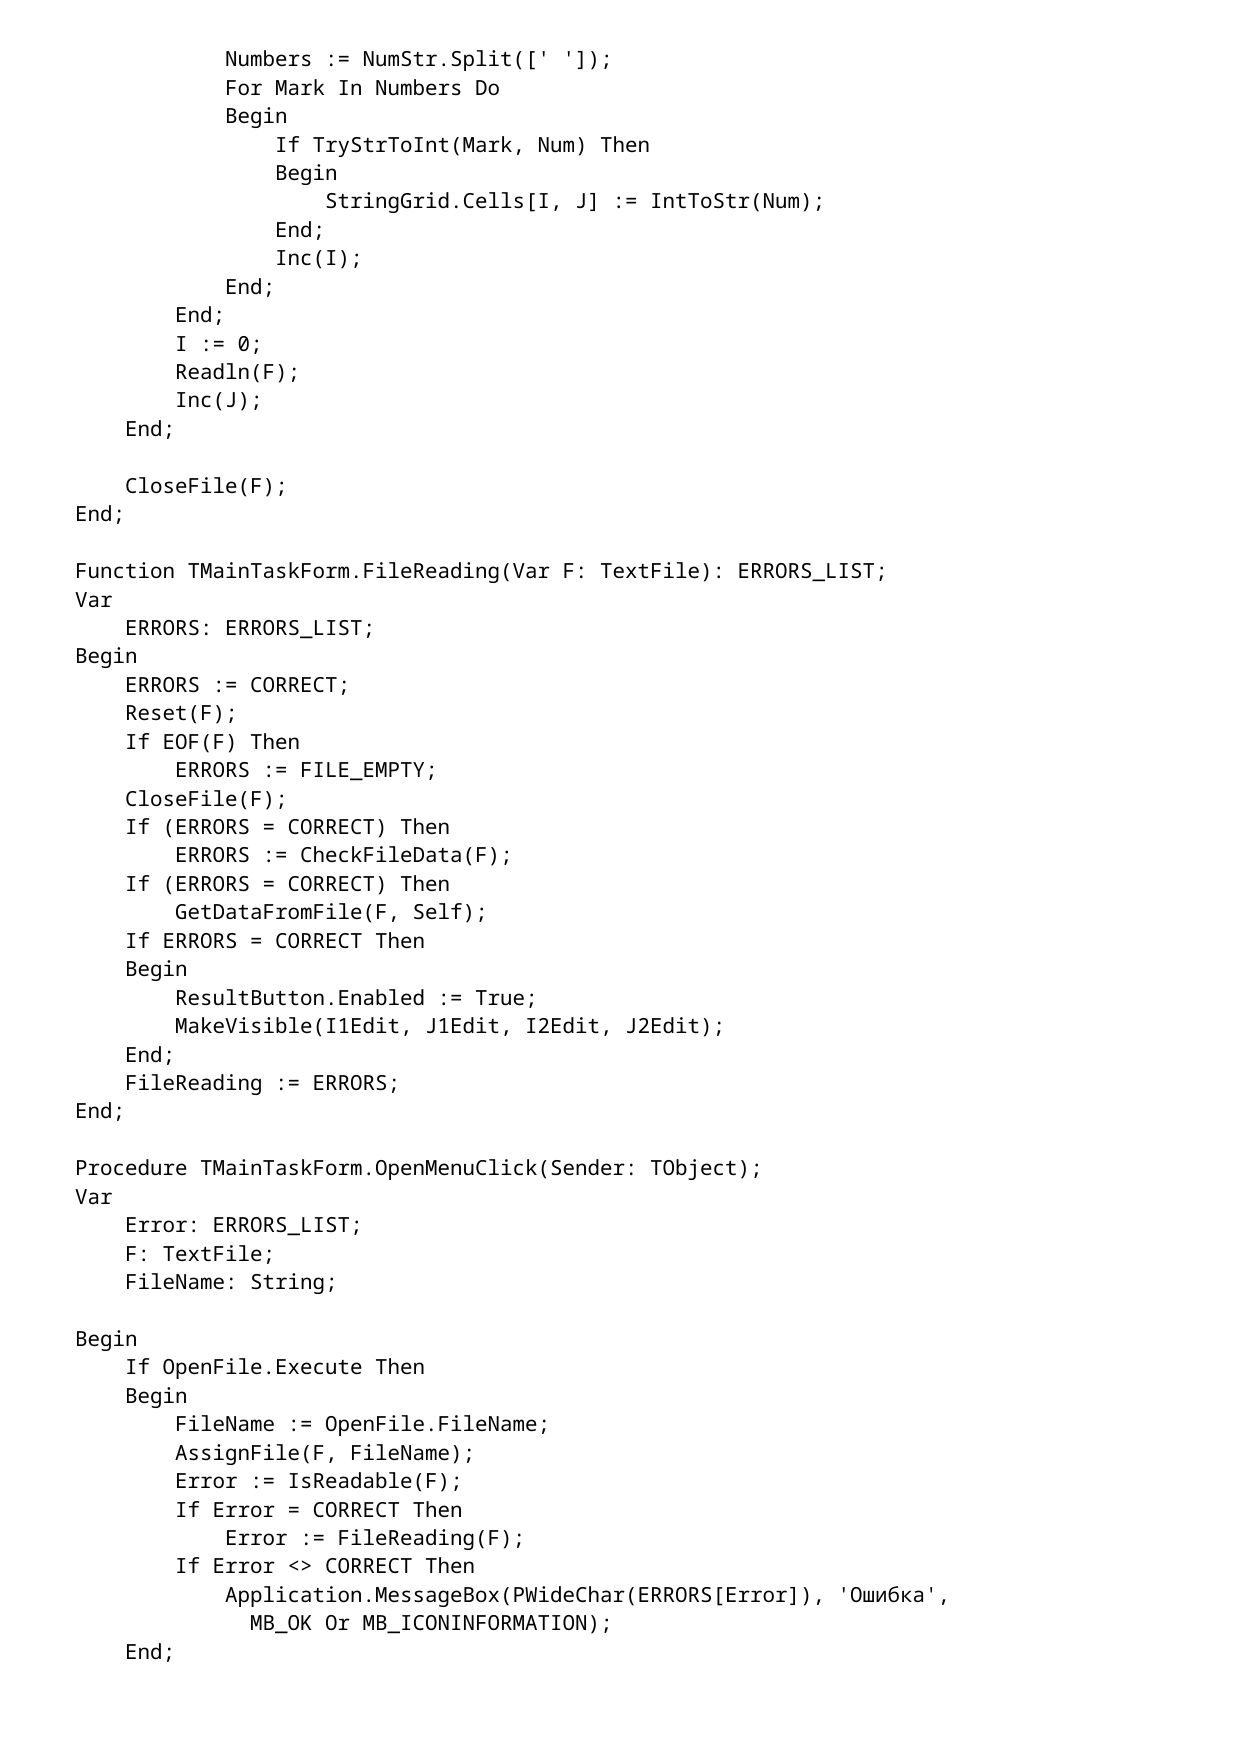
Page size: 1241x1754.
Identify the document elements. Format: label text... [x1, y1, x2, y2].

text If Error <> CORRECT Then [75, 1552, 1165, 1580]
text ERRORS := CheckFileData(F); [75, 841, 1165, 869]
text ResultButton.Enabled := True; [75, 983, 1165, 1011]
text If TryStrToInt(Mark, Num) Then [75, 130, 1165, 158]
text ERRORS := CORRECT; [75, 670, 1165, 698]
text If (ERRORS = CORRECT) Then [75, 812, 1165, 841]
text Begin [75, 1381, 1165, 1409]
text ERRORS := FILE_EMPTY; [75, 755, 1165, 784]
text AssignFile(F, FileName); [75, 1438, 1165, 1466]
text Application.MessageBox(PWideChar(ERRORS[Error]), 'Ошибка', [75, 1580, 1165, 1608]
text Readln(F); [75, 357, 1165, 386]
text ERRORS: ERRORS_LIST; [75, 613, 1165, 642]
text If (ERRORS = CORRECT) Then [75, 869, 1165, 897]
text Inc(I); [75, 243, 1165, 272]
text Begin [75, 642, 1165, 670]
text MakeVisible(I1Edit, J1Edit, I2Edit, J2Edit); [75, 1011, 1165, 1040]
text GetDataFromFile(F, Self); [75, 897, 1165, 926]
text End; [75, 1040, 1165, 1068]
text MB_OK Or MB_ICONINFORMATION); [75, 1608, 1165, 1637]
text Begin [75, 954, 1165, 983]
text FileName := OpenFile.FileName; [75, 1409, 1165, 1438]
text F: TextFile; [75, 1239, 1165, 1267]
text End; [75, 414, 1165, 442]
text End; [75, 272, 1165, 300]
text End; [75, 499, 1165, 528]
text Reset(F); [75, 698, 1165, 727]
text For Mark In Numbers Do [75, 73, 1165, 101]
text If ERRORS = CORRECT Then [75, 926, 1165, 954]
text End; [75, 1637, 1165, 1665]
text If Error = CORRECT Then [75, 1495, 1165, 1523]
text End; [75, 215, 1165, 243]
text Error := IsReadable(F); [75, 1466, 1165, 1495]
text Begin [75, 1324, 1165, 1352]
text End; [75, 300, 1165, 329]
text Procedure TMainTaskForm.OpenMenuClick(Sender: TObject); [75, 1153, 1165, 1182]
text Begin [75, 101, 1165, 130]
text StringGrid.Cells[I, J] := IntToStr(Num); [75, 187, 1165, 215]
text FileReading := ERRORS; [75, 1068, 1165, 1097]
text If EOF(F) Then [75, 727, 1165, 755]
text Begin [75, 158, 1165, 187]
text Numbers := NumStr.Split([' ']); [75, 44, 1165, 73]
text I := 0; [75, 329, 1165, 357]
text CloseFile(F); [75, 784, 1165, 812]
text Error := FileReading(F); [75, 1523, 1165, 1552]
text Inc(J); [75, 386, 1165, 414]
text End; [75, 1097, 1165, 1125]
text Function TMainTaskForm.FileReading(Var F: TextFile): ERRORS_LIST; [75, 556, 1165, 585]
text CloseFile(F); [75, 471, 1165, 499]
text If OpenFile.Execute Then [75, 1352, 1165, 1381]
text Var [75, 1182, 1165, 1210]
text FileName: String; [75, 1267, 1165, 1296]
text Error: ERRORS_LIST; [75, 1210, 1165, 1239]
text Var [75, 585, 1165, 613]
